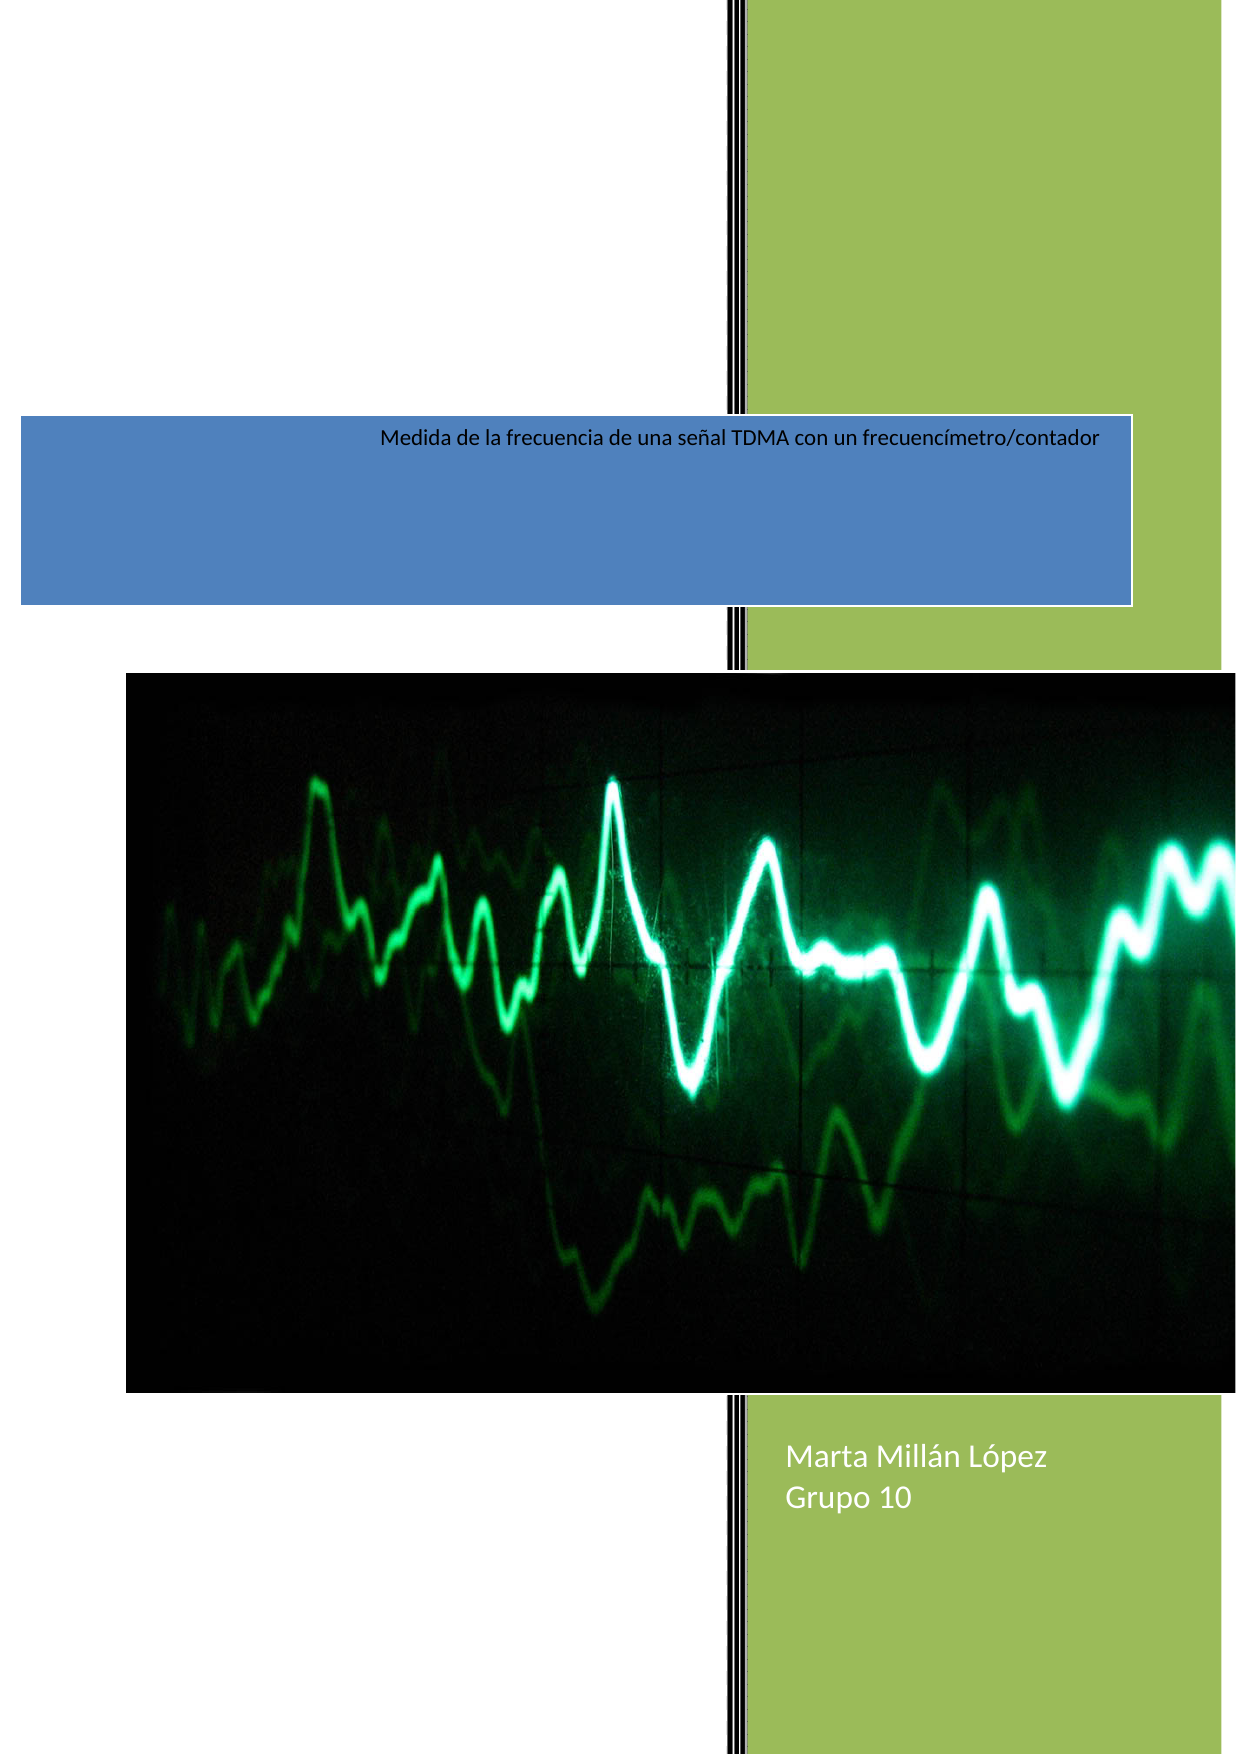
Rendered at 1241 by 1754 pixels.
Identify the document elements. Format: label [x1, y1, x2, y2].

picture [726, 1395, 748, 1754]
picture [726, 607, 748, 670]
picture [126, 673, 1236, 1393]
picture [726, 0, 748, 414]
